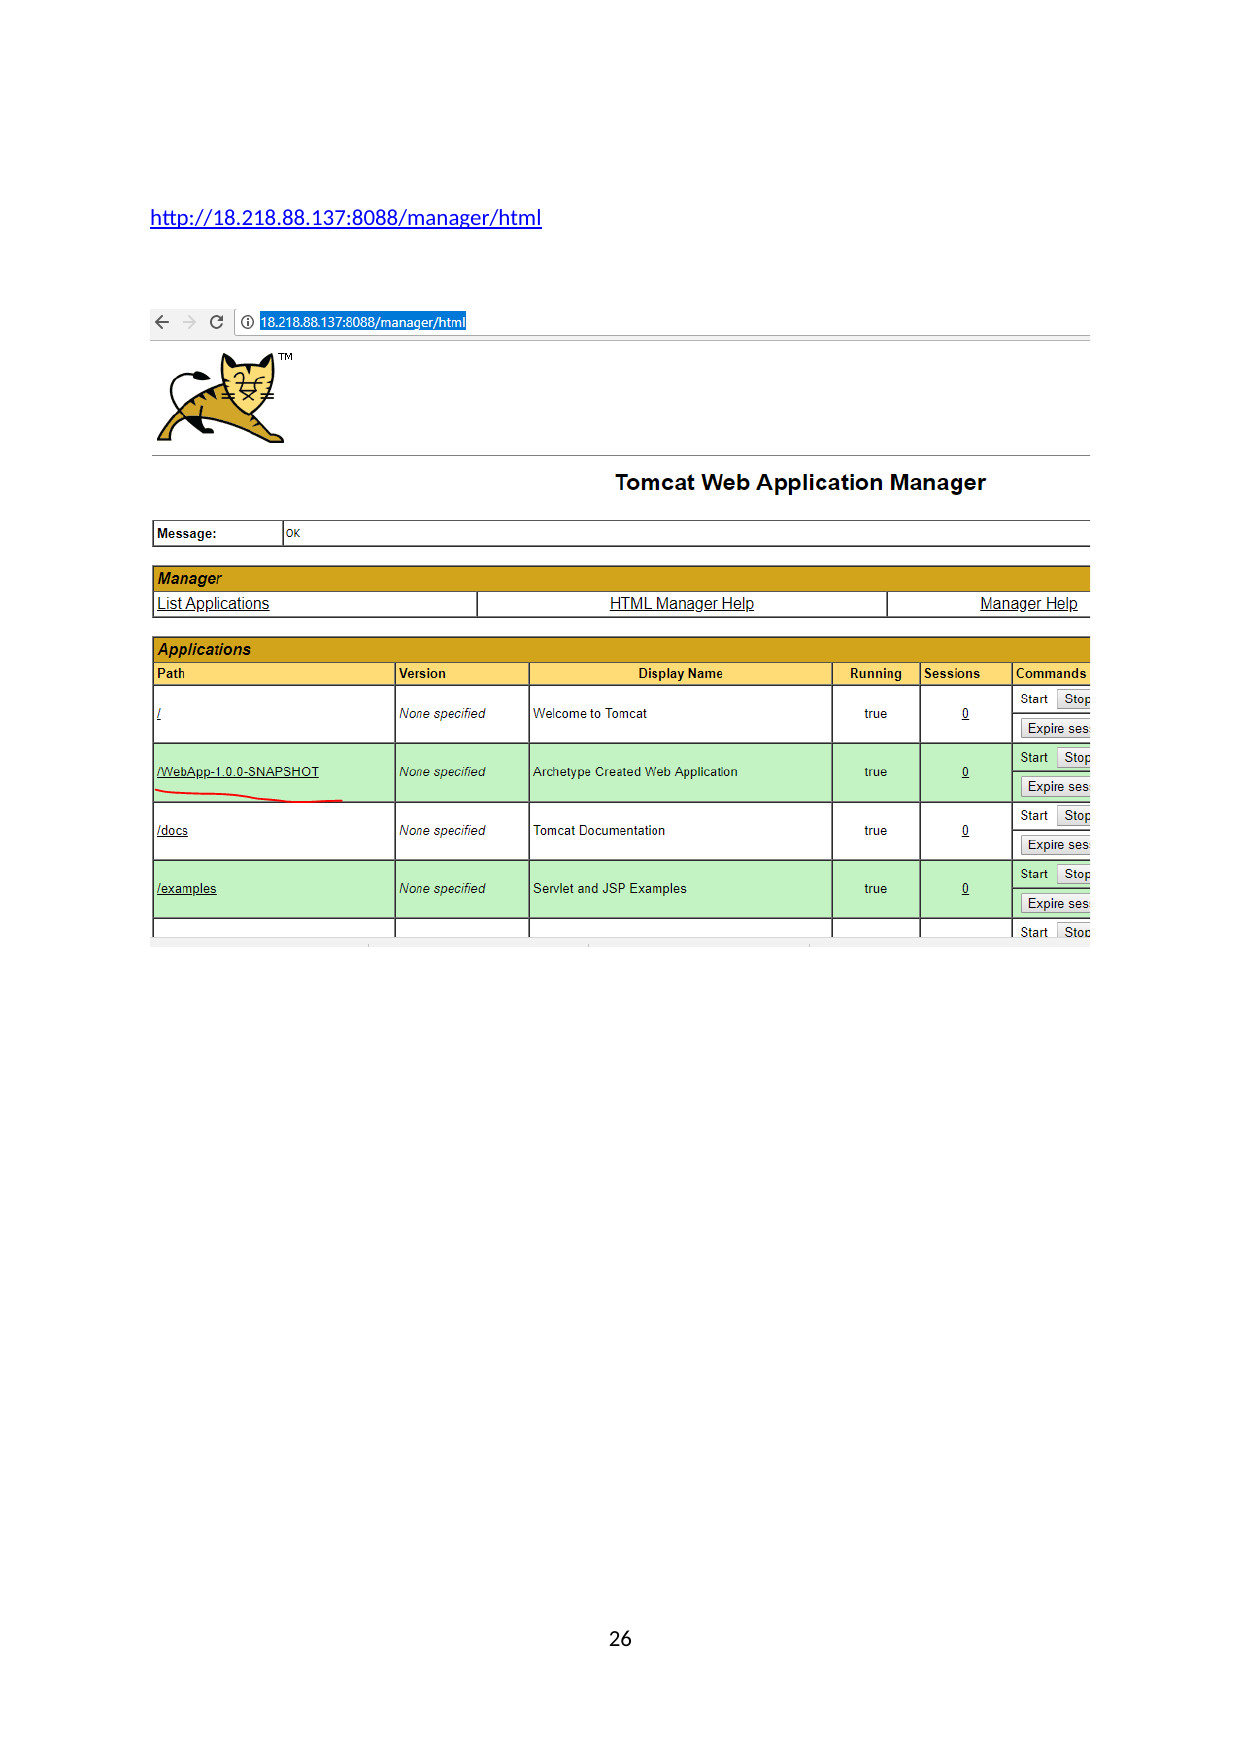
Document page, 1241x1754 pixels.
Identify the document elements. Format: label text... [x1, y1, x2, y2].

picture [150, 309, 1091, 947]
text http://18.218.88.137:8088/manager/html [150, 203, 1090, 231]
